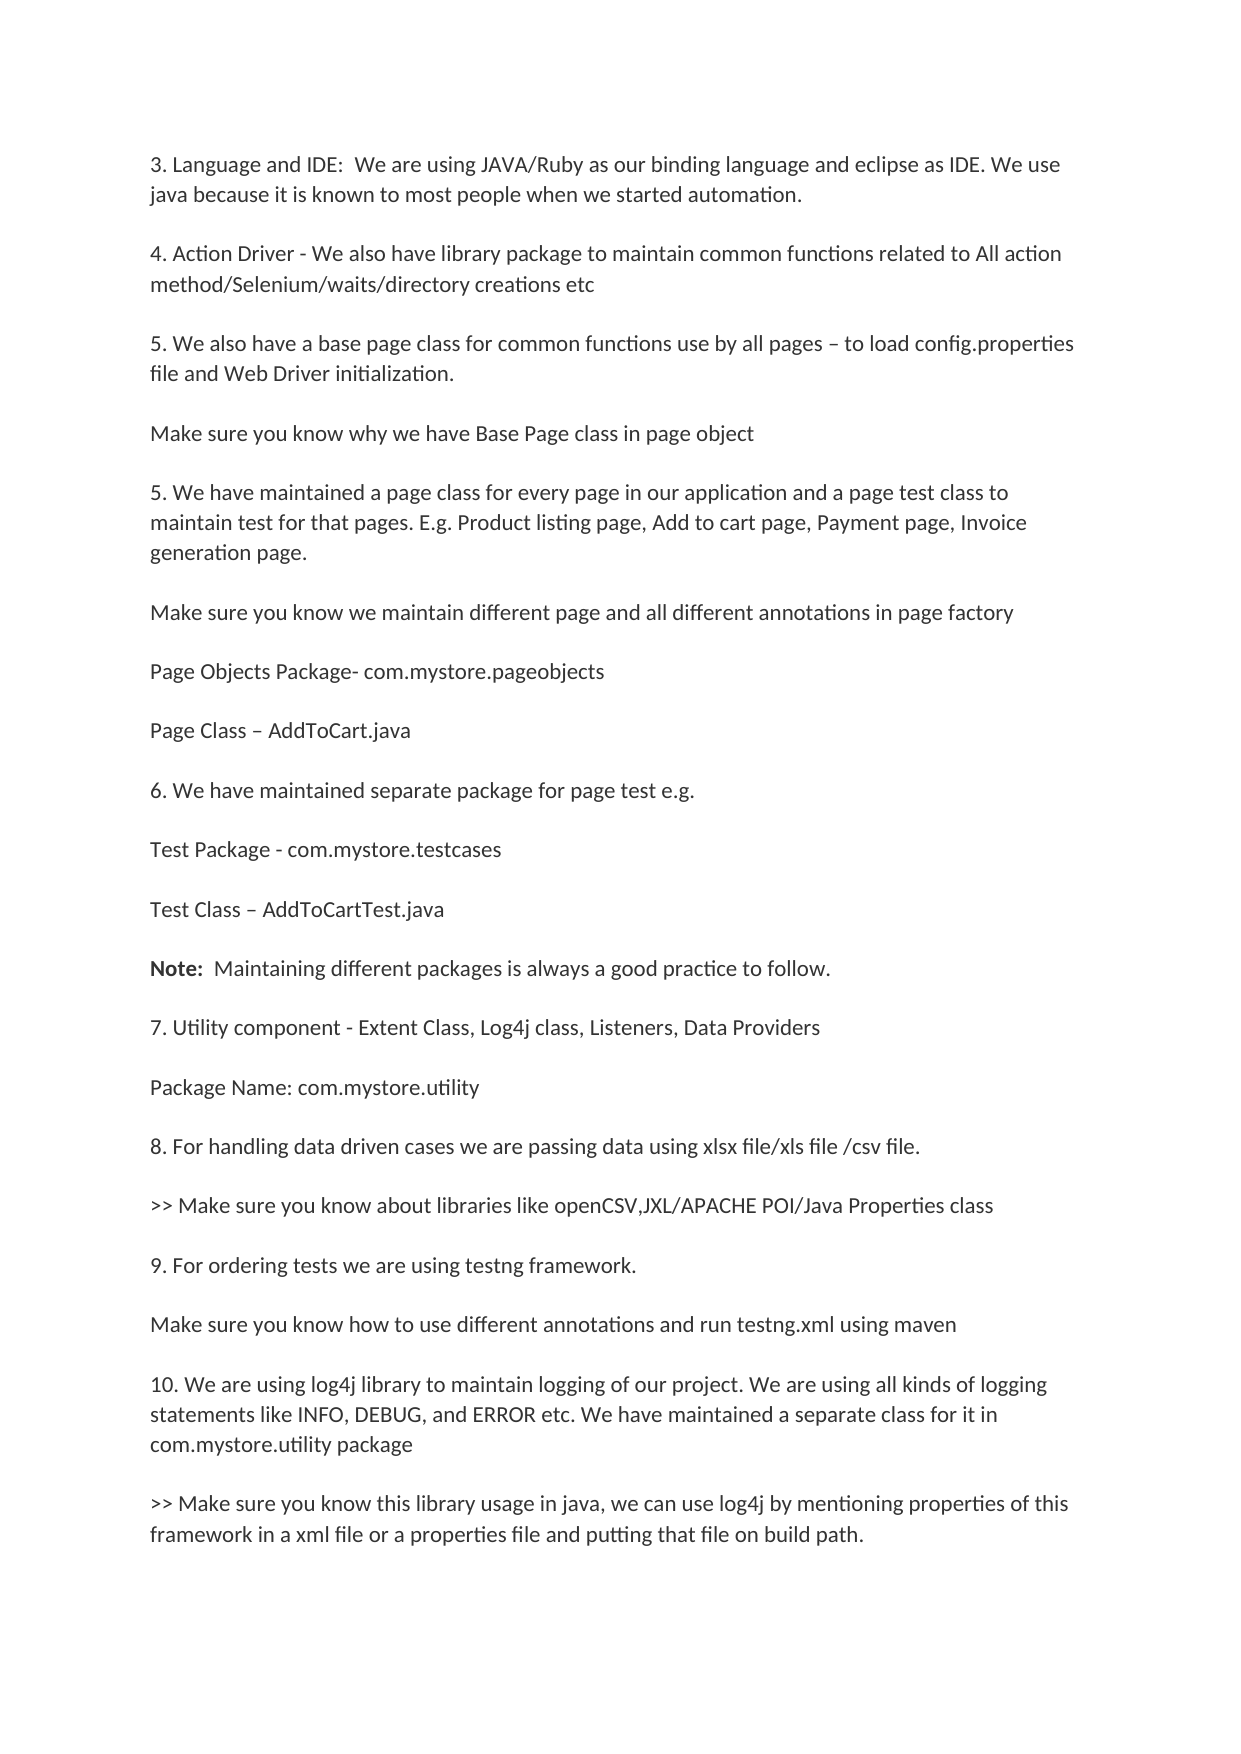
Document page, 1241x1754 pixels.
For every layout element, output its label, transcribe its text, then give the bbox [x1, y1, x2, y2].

text Note: Maintaining different packages is always a good practice to follow. [150, 954, 1090, 982]
text 4. Action Driver - We also have library package to maintain common functions related to All action method/Selenium/waits/directory creations etc [150, 239, 1090, 298]
text 8. For handling data driven cases we are passing data using xlsx file/xls file /csv file. [150, 1132, 1090, 1160]
text >> Make sure you know this library usage in java, we can use log4j by mentioning properties of this framework in a xml file or a properties file and putting that file on build path. [150, 1489, 1090, 1548]
text 6. We have maintained separate package for page test e.g. [150, 776, 1090, 804]
text 5. We have maintained a page class for every page in our application and a page test class to maintain test for that pages. E.g. Product listing page, Add to cart page, Payment page, Invoice generation page. [150, 478, 1090, 567]
text Make sure you know how to use different annotations and run testng.xml using maven [150, 1310, 1090, 1338]
text 10. We are using log4j library to maintain logging of our project. We are using all kinds of logging statements like INFO, DEBUG, and ERROR etc. We have maintained a separate class for it in com.mystore.utility package [150, 1370, 1090, 1458]
text 3. Language and IDE: We are using JAVA/Ruby as our binding language and eclipse as IDE. We use java because it is known to most people when we started automation. [150, 150, 1090, 208]
text Make sure you know why we have Base Page class in page object [150, 419, 1090, 447]
text Test Class – AddToCartTest.java [150, 895, 1090, 923]
text 7. Utility component - Extent Class, Log4j class, Listeners, Data Providers [150, 1013, 1090, 1042]
text Make sure you know we maintain different page and all different annotations in page factory [150, 598, 1090, 626]
text 5. We also have a base page class for common functions use by all pages – to load config.properties file and Web Driver initialization. [150, 329, 1090, 387]
text Page Class – AddToCart.java [150, 717, 1090, 745]
text Package Name: com.mystore.utility [150, 1073, 1090, 1101]
text Test Package - com.mystore.testcases [150, 835, 1090, 863]
text Page Objects Package- com.mystore.pageobjects [150, 657, 1090, 685]
text >> Make sure you know about libraries like openCSV,JXL/APACHE POI/Java Properties class [150, 1192, 1090, 1220]
text 9. For ordering tests we are using testng framework. [150, 1251, 1090, 1279]
